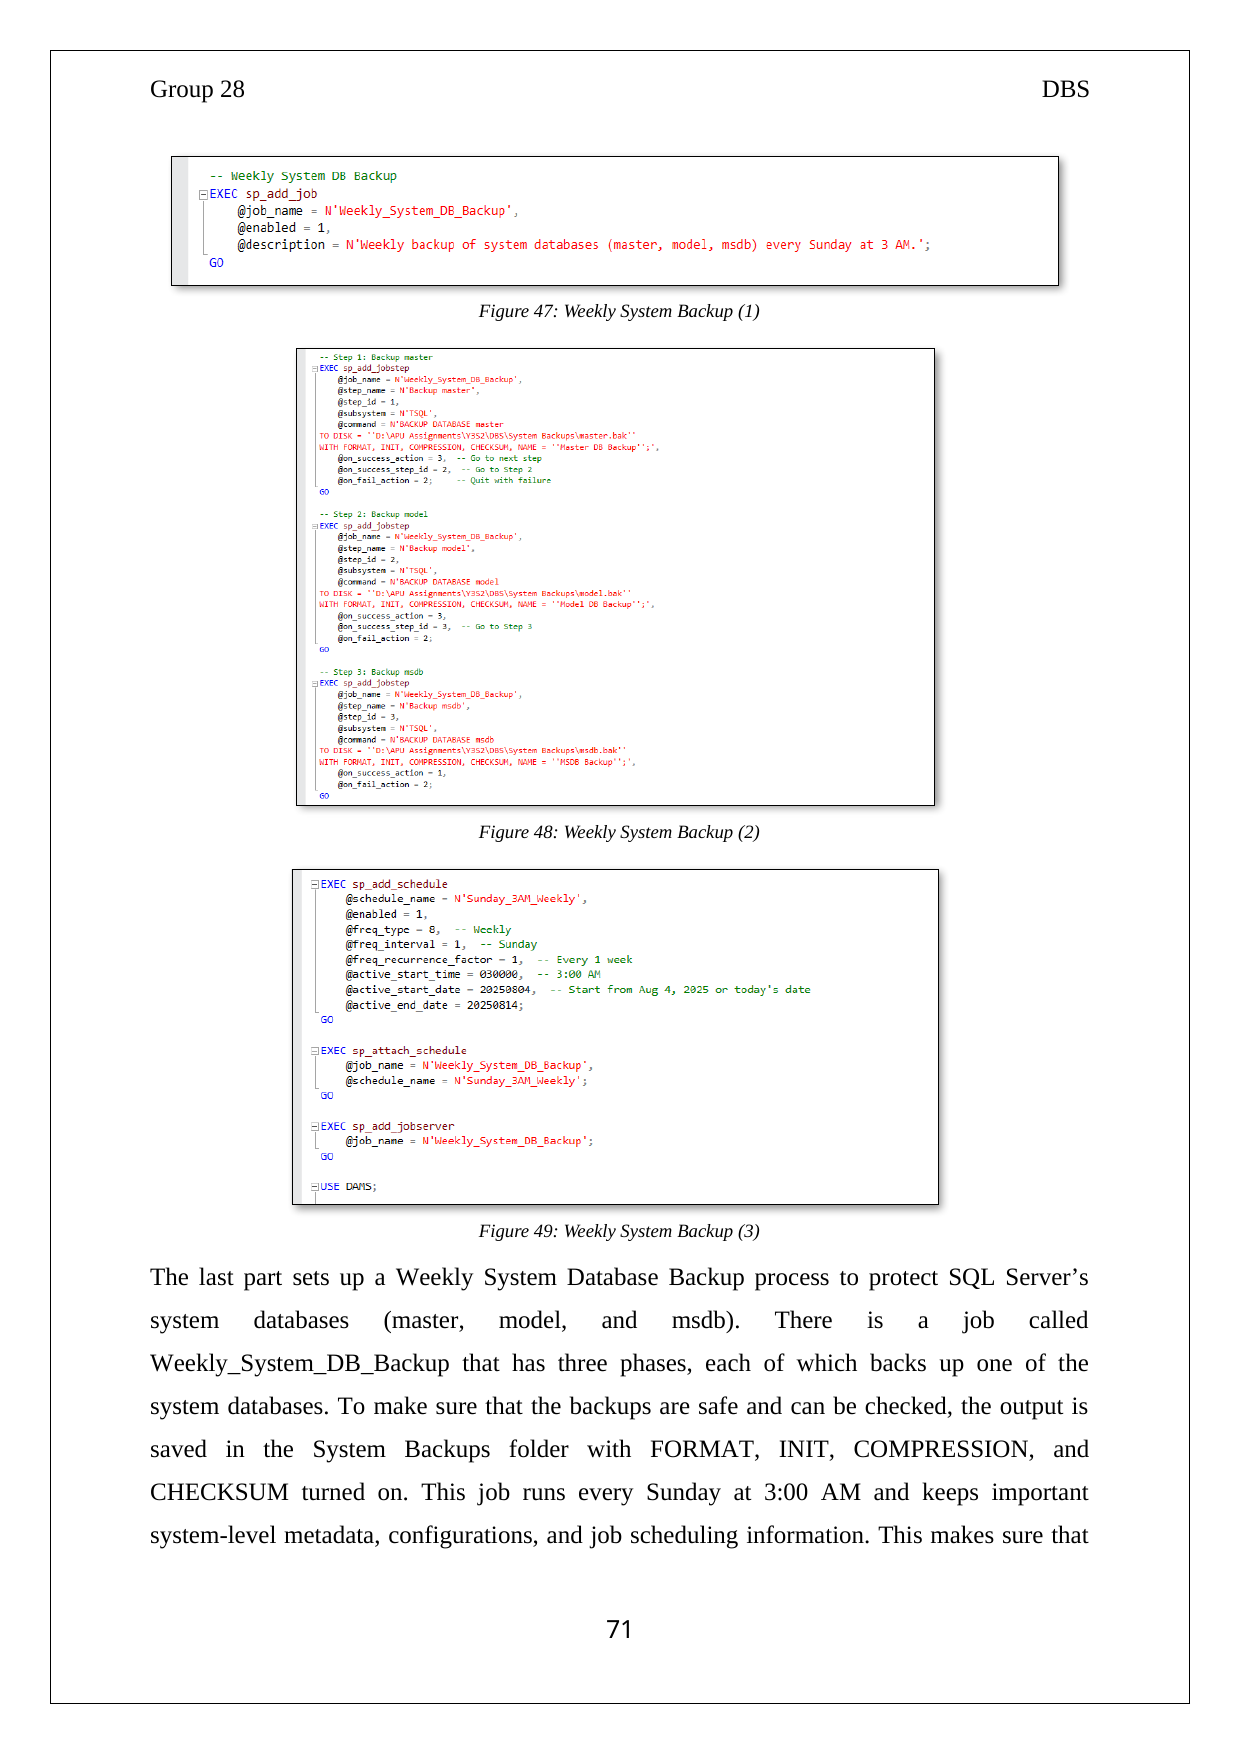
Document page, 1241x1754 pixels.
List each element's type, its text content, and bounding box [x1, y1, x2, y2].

text Figure 47: Weekly System Backup (1) [150, 300, 1090, 322]
picture [297, 349, 934, 805]
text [150, 1262, 1090, 1549]
text Figure 49: Weekly System Backup (3) [150, 1219, 1090, 1241]
picture [293, 870, 938, 1204]
text Figure 48: Weekly System Backup (2) [150, 821, 1090, 842]
picture [172, 157, 1058, 285]
